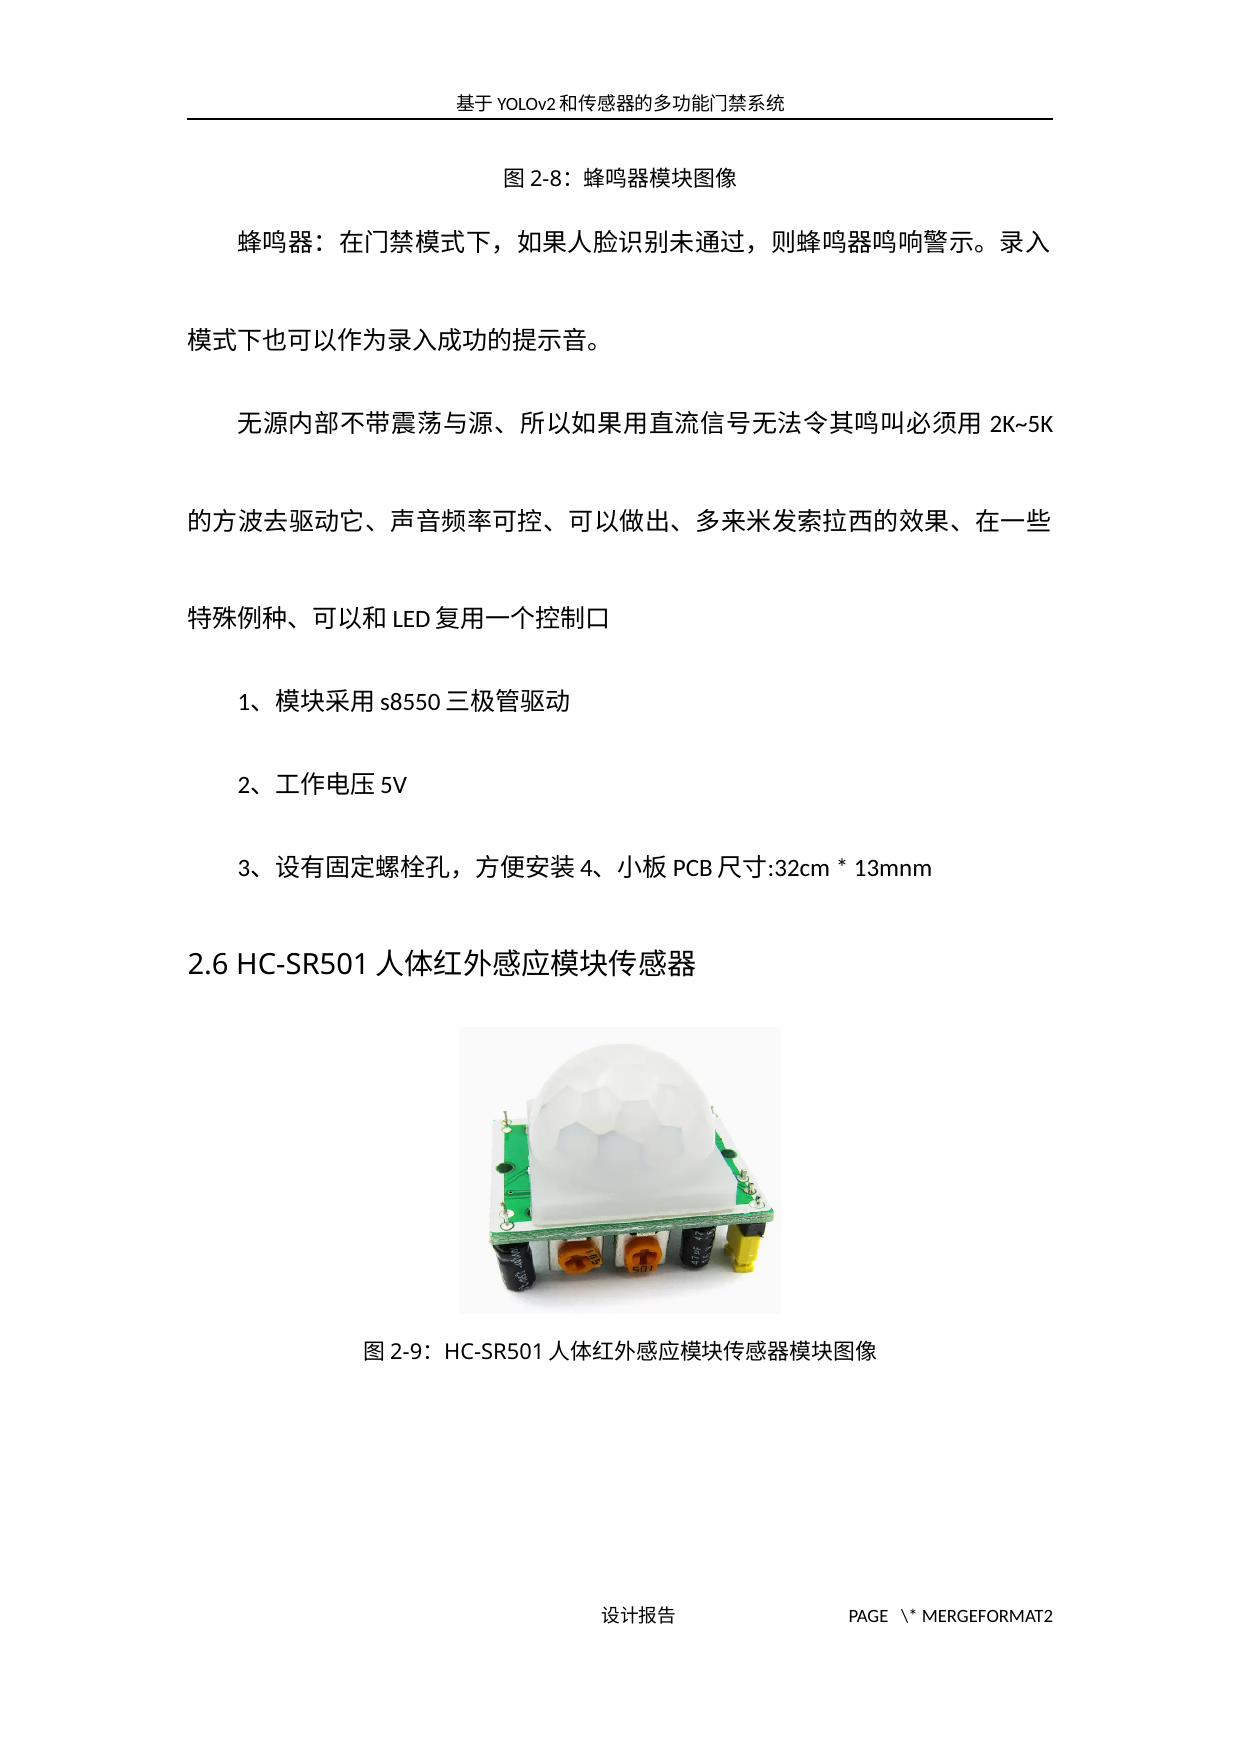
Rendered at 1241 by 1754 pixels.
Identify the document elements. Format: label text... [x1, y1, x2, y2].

text 图2-9：HC-SR501人体红外感应模块传感器模块图像 [187, 1334, 1053, 1366]
text 2、工作电压5V [187, 750, 1053, 815]
text 1、模块采用s8550三极管驱动 [187, 667, 1053, 732]
text 3、设有固定螺栓孔，方便安装4、小板PCB尺寸:32cm * 13mnm [187, 833, 1053, 898]
picture [458, 1027, 782, 1314]
text 图2-8：蜂鸣器模块图像 [187, 160, 1053, 193]
subtitle 2.6 HC-SR501人体红外感应模块传感器 [187, 929, 1053, 994]
text 蜂鸣器：在门禁模式下，如果人脸识别未通过，则蜂鸣器鸣响警示。录入模式下也可以作为录入成功的提示音。 [187, 208, 1053, 371]
text 无源内部不带震荡与源、所以如果用直流信号无法令其鸣叫必须用2K~5K的方波去驱动它、声音频率可控、可以做出、多来米发索拉西的效果、在一些特殊例种、可以和LED复用一个控制口 [187, 389, 1053, 649]
